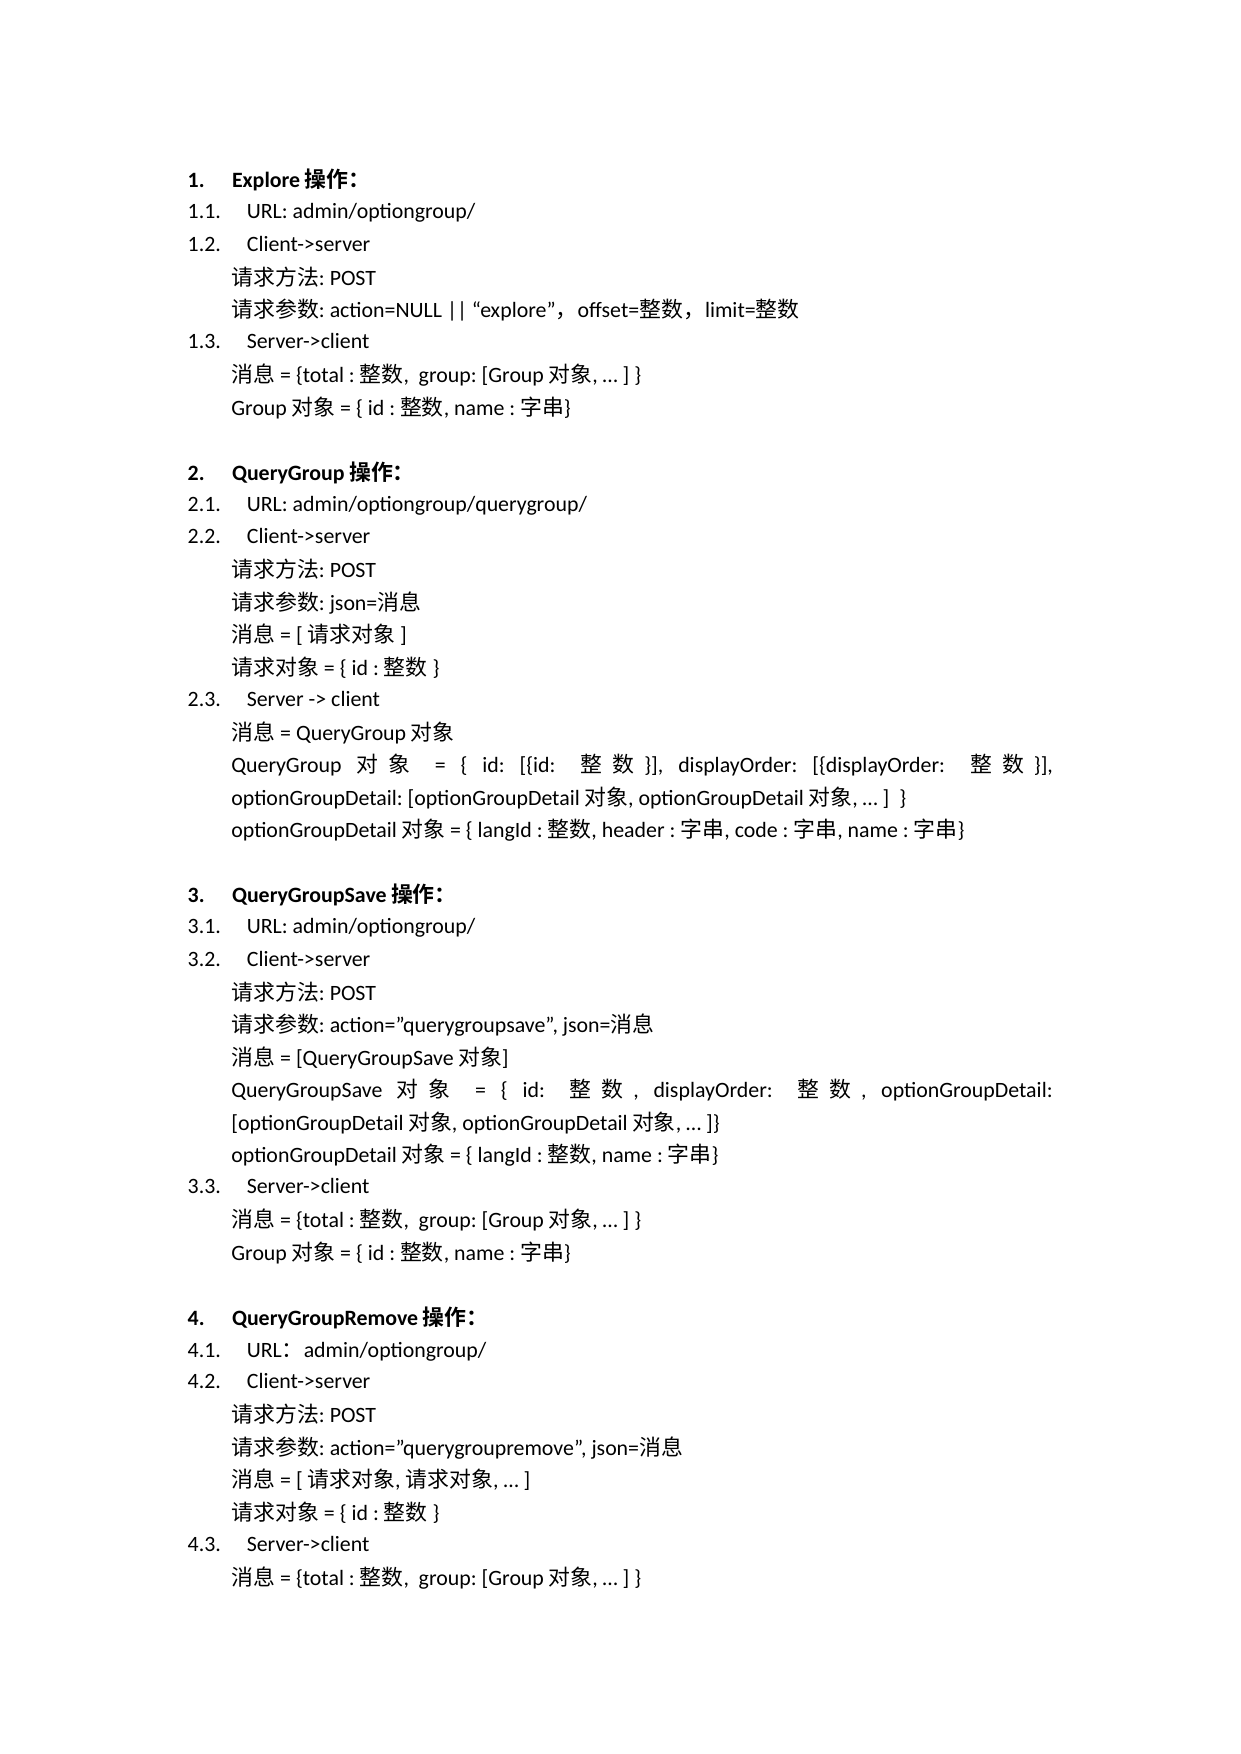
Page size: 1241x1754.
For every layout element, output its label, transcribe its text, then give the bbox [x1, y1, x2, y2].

list Client->server [187, 942, 1053, 974]
list Group对象 = { id : 整数, name : 字串} [231, 389, 1053, 422]
text 请求参数: action=”querygroupremove”, json=消息 [187, 1429, 1053, 1462]
list 消息 = {total : 整数, group: [Group对象, … ] } [231, 1559, 1053, 1592]
list Server->client [187, 1527, 1053, 1559]
text optionGroupDetail对象 = { langId : 整数, header : 字串, code : 字串, name : 字串} [187, 812, 1053, 844]
text QueryGroup对象 = { id: [{id: 整数}], displayOrder: [{displayOrder: 整数}], optionGroupDetail: [optionGroupDetail对象, optionGroupDetail对象, … ] } [231, 747, 1053, 812]
list QueryGroupSave操作： [187, 877, 1053, 909]
text 请求方法: POST [187, 552, 1053, 584]
text QueryGroupSave对象 = { id: 整数, displayOrder: 整数, optionGroupDetail: [optionGroupDetail对象, optionGroupDetail对象, … ]} [231, 1072, 1053, 1137]
list 请求对象 = { id : 整数 } [231, 1494, 1053, 1527]
text optionGroupDetail对象 = { langId : 整数, name : 字串} [231, 1137, 1053, 1169]
list Client->server [187, 519, 1053, 552]
text 请求方法: POST [187, 974, 1053, 1007]
list QueryGroup操作： [187, 454, 1053, 487]
list URL: admin/optiongroup/ [187, 909, 1053, 942]
list 请求对象 = { id : 整数 } [231, 649, 1053, 682]
text Group对象 = { id : 整数, name : 字串} [231, 1234, 1053, 1267]
text 消息 = [QueryGroupSave对象] [231, 1039, 1053, 1072]
list URL：admin/optiongroup/ [187, 1332, 1053, 1364]
list URL: admin/optiongroup/querygroup/ [187, 487, 1053, 519]
list Client->server [187, 227, 1053, 259]
list Server->client [187, 1169, 1053, 1202]
list QueryGroupRemove操作： [187, 1299, 1053, 1332]
text 请求方法: POST [187, 259, 1053, 292]
list 消息 = {total : 整数, group: [Group对象, … ] } [231, 1202, 1053, 1234]
text 请求参数: action=NULL || “explore”，offset=整数，limit=整数 [187, 292, 1053, 324]
list 消息 = [ 请求对象 ] [231, 617, 1053, 649]
list URL: admin/optiongroup/ [187, 194, 1053, 227]
list 消息 = [ 请求对象, 请求对象, … ] [231, 1462, 1053, 1494]
list Server->client [187, 324, 1053, 357]
text 请求方法: POST [187, 1397, 1053, 1429]
list 消息 = {total : 整数, group: [Group对象, … ] } [231, 357, 1053, 389]
text 消息 = QueryGroup对象 [187, 714, 1053, 747]
text 请求参数: action=”querygroupsave”, json=消息 [231, 1007, 1053, 1039]
text 请求参数: json=消息 [187, 584, 1053, 617]
list Server -> client [187, 682, 1053, 714]
list Explore操作： [187, 162, 1053, 194]
list Client->server [187, 1364, 1053, 1397]
